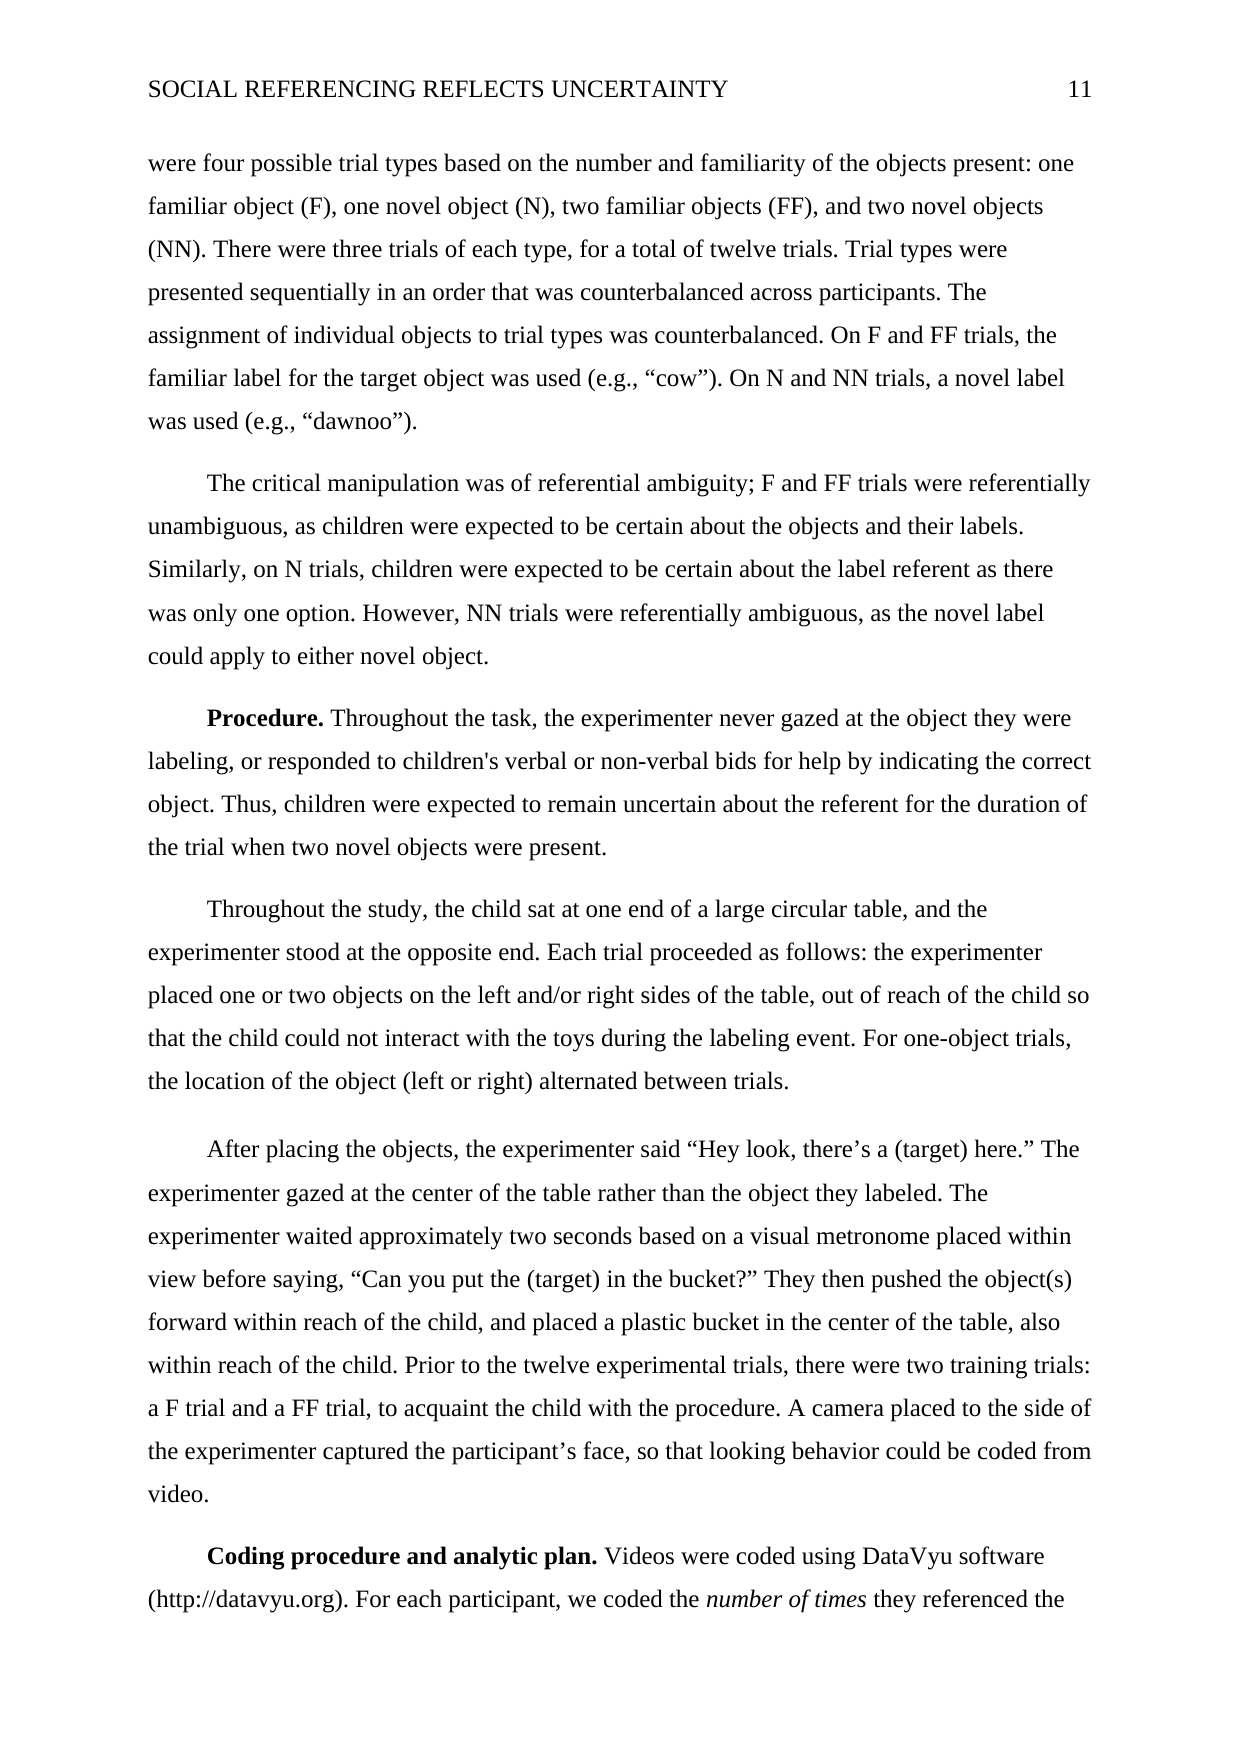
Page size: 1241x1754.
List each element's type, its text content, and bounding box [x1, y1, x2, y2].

text Procedure. Throughout the task, the experimenter never gazed at the object they were labeling, or responded to children's verbal or non-verbal bids for help by indicating the correct object. Thus, children were expected to remain uncertain about the referent for the duration of the trial when two novel objects were present. [148, 703, 1093, 861]
text Throughout the study, the child sat at one end of a large circular table, and the experimenter stood at the opposite end. Each trial proceeded as follows: the experimenter placed one or two objects on the left and/or right sides of the table, out of reach of the child so that the child could not interact with the toys during the labeling event. For one-object trials, the location of the object (left or right) alternated between trials. [148, 894, 1093, 1095]
text The critical manipulation was of referential ambiguity; F and FF trials were referentially unambiguous, as children were expected to be certain about the objects and their labels. Similarly, on N trials, children were expected to be certain about the label referent as there was only one option. However, NN trials were referentially ambiguous, as the novel label could apply to either novel object. [148, 468, 1093, 669]
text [148, 148, 1093, 435]
text After placing the objects, the experimenter said “Hey look, there’s a (target) here.” The experimenter gazed at the center of the table rather than the object they labeled. The experimenter waited approximately two seconds based on a visual metronome placed within view before saying, “Can you put the (target) in the bucket?” They then pushed the object(s) forward within reach of the child, and placed a plastic bucket in the center of the table, also within reach of the child. Prior to the twelve experimental trials, there were two training trials: a F trial and a FF trial, to acquaint the child with the procedure. A camera placed to the side of the experimenter captured the participant’s face, so that looking behavior could be coded from video. [148, 1134, 1093, 1508]
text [148, 1541, 1093, 1613]
